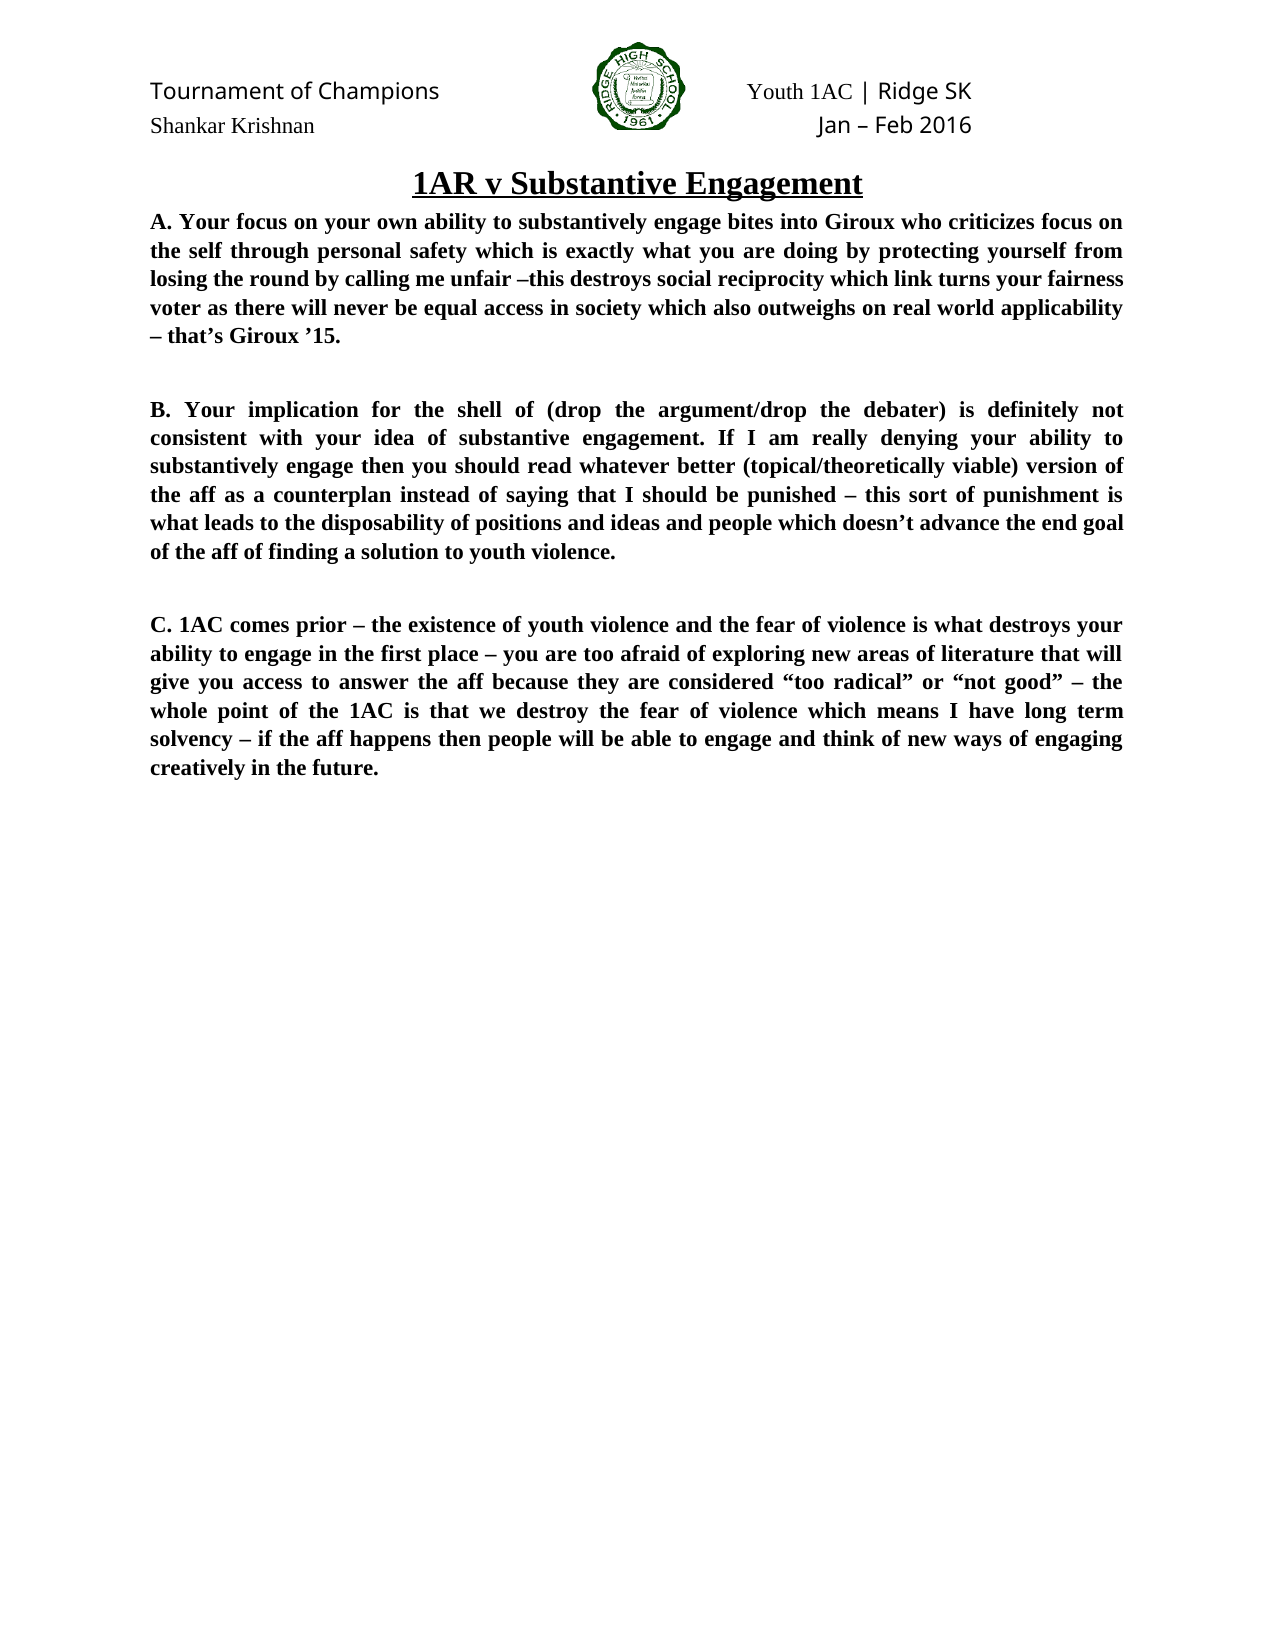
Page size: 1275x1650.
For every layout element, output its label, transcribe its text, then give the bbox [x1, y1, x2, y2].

subtitle B. Your implication for the shell of (drop the argument/drop the debater) is definitely not consistent with your idea of substantive engagement. If I am really denying your ability to substantively engage then you should read whatever better (topical/theoretically viable) version of the aff as a counterplan instead of saying that I should be punished – this sort of punishment is what leads to the disposability of positions and ideas and people which doesn’t advance the end goal of the aff of finding a solution to youth violence. [150, 396, 1125, 564]
picture [578, 42, 697, 130]
subtitle C. 1AC comes prior – the existence of youth violence and the fear of violence is what destroys your ability to engage in the first place – you are too afraid of exploring new areas of literature that will give you access to answer the aff because they are considered “too radical” or “not good” – the whole point of the 1AC is that we destroy the fear of violence which means I have long term solvency – if the aff happens then people will be able to engage and think of new ways of engaging creatively in the future. [150, 611, 1125, 780]
subtitle 1AR v Substantive Engagement [150, 163, 1125, 201]
subtitle A. Your focus on your own ability to substantively engage bites into Giroux who criticizes focus on the self through personal safety which is exactly what you are doing by protecting yourself from losing the round by calling me unfair –this destroys social reciprocity which link turns your fairness voter as there will never be equal access in society which also outweighs on real world applicability – that’s Giroux ’15. [150, 208, 1125, 348]
